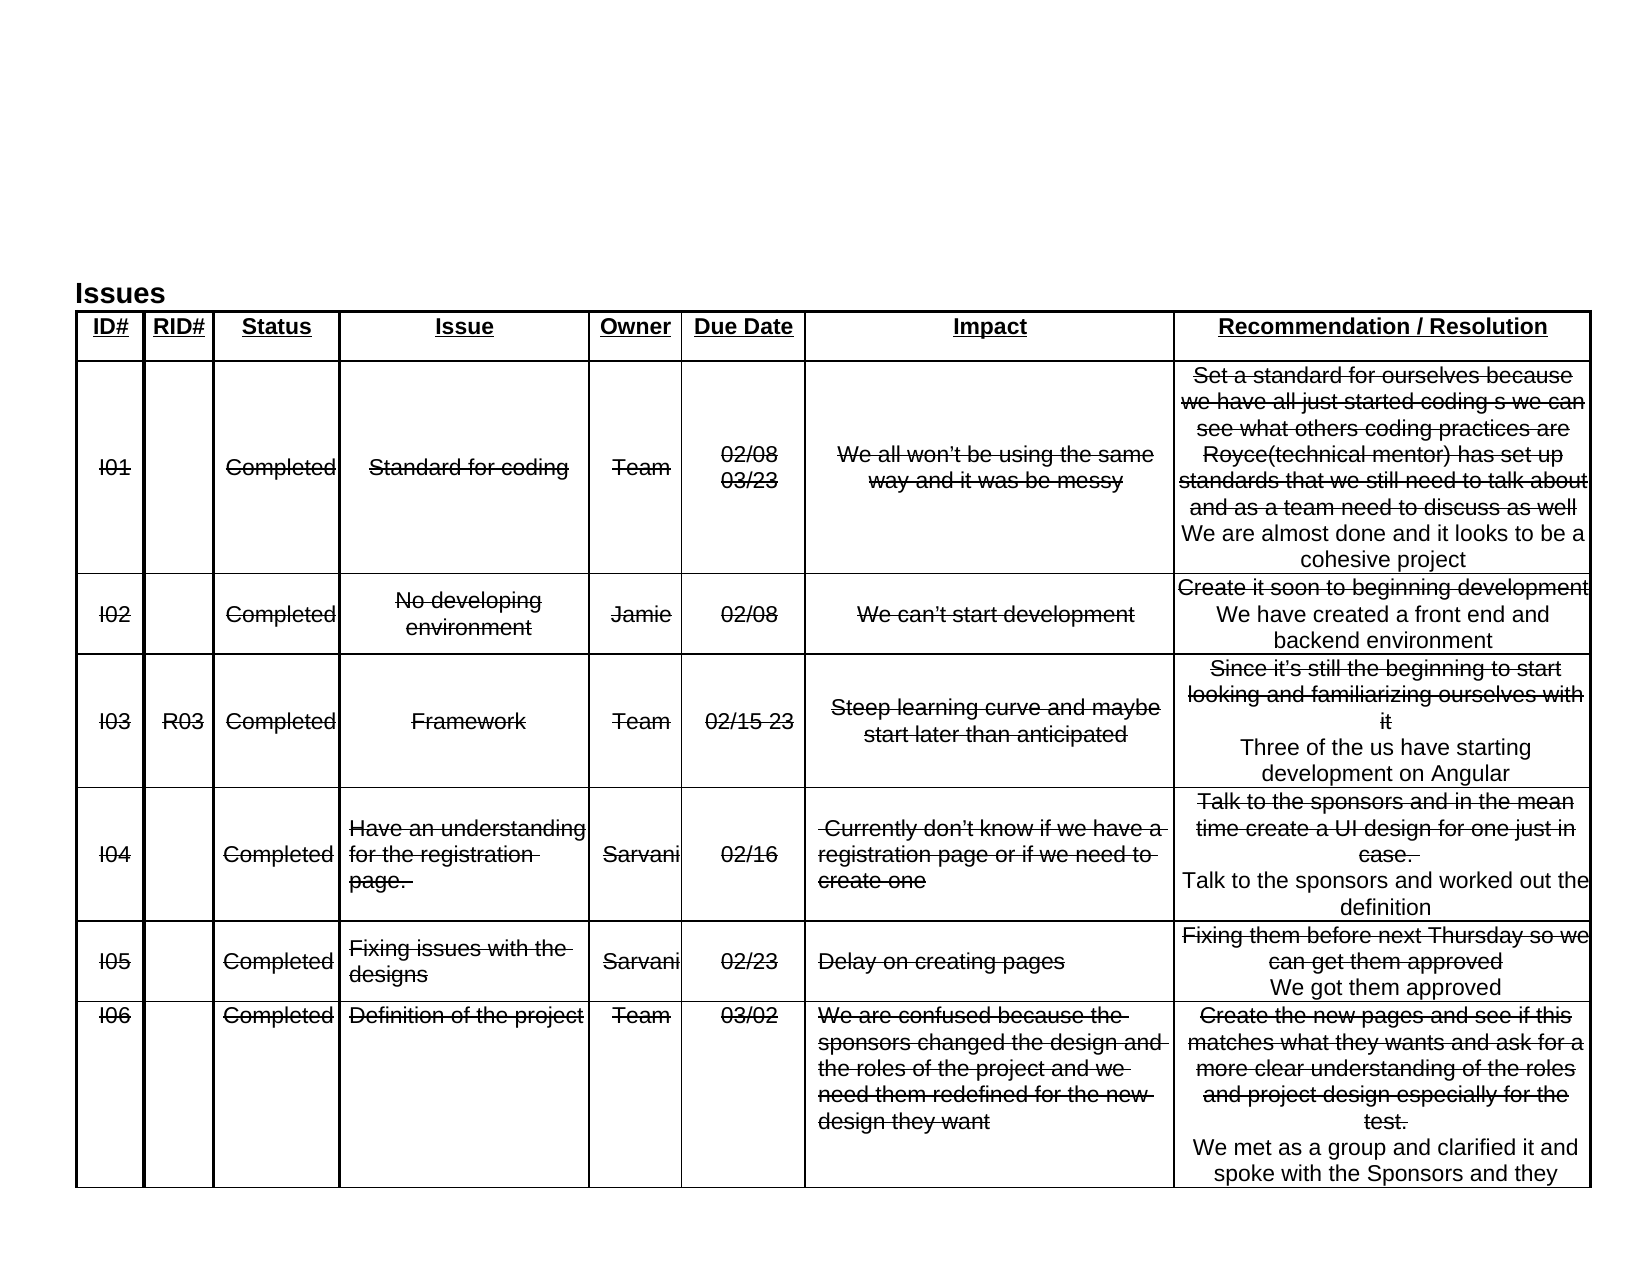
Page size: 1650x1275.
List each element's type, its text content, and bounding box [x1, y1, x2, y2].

table_cell Fixing them before next Thursday so we can get them approved We got them approved [1175, 922, 1589, 1001]
table_cell Completed [215, 1002, 338, 1187]
table_cell Since it’s still the beginning to start looking and familiarizing ourselves with it Three of the us have starting development on Angular [1175, 655, 1589, 787]
table_cell We all won’t be using the same way and it was be messy [806, 362, 1173, 573]
table_cell Steep learning curve and maybe start later than anticipated [806, 655, 1173, 787]
table_cell 02/08 03/23 [682, 362, 804, 573]
table_cell Fixing issues with the designs [341, 922, 588, 1001]
table_cell [146, 362, 212, 573]
table_cell Team [590, 655, 681, 787]
table_cell [146, 1002, 212, 1187]
table_cell No developing environment [341, 574, 588, 653]
table_cell Completed [215, 574, 338, 653]
table_cell [146, 922, 212, 1001]
table_cell Create it soon to beginning development We have created a front end and backend environment [1175, 574, 1589, 653]
table_cell I03 [78, 655, 142, 787]
table_cell I01 [78, 362, 142, 573]
table_cell 02/15 23 [682, 655, 804, 787]
table_header Due Date [682, 313, 804, 360]
table_header ID# [78, 313, 142, 360]
table_cell Sarvani [590, 788, 681, 920]
table_cell I04 [78, 788, 142, 920]
table_cell Delay on creating pages [806, 922, 1173, 1001]
table_cell I05 [78, 922, 142, 1001]
table_cell Set a standard for ourselves because we have all just started coding s we can see what others coding practices are Royce(technical mentor) has set up standards that we still need to talk about and as a team need to discuss as well We are almost done and it looks to be a cohesive project [1175, 362, 1589, 573]
table_header RID# [146, 313, 212, 360]
table_header Impact [806, 313, 1173, 360]
table_header Issue [341, 313, 588, 360]
table_cell Sarvani [590, 922, 681, 1001]
table_cell Jamie [590, 574, 681, 653]
table_cell Completed [215, 362, 338, 573]
table_header Recommendation / Resolution [1175, 313, 1589, 360]
table_cell [146, 788, 212, 920]
table_cell Team [590, 362, 681, 573]
table_cell I02 [78, 574, 142, 653]
table_header Owner [590, 313, 681, 360]
table_header Status [215, 313, 338, 360]
table_cell [146, 574, 212, 653]
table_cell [341, 1002, 588, 1187]
table_cell Have an understanding for the registration page. [341, 788, 588, 920]
table_cell Standard for coding [341, 362, 588, 573]
table_cell Completed [215, 655, 338, 787]
table_cell R03 [146, 655, 212, 787]
table_cell 02/23 [682, 922, 804, 1001]
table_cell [806, 1002, 1173, 1187]
table_cell Currently don’t know if we have a registration page or if we need to create one [806, 788, 1173, 920]
text Issues [75, 276, 1575, 310]
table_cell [1175, 1002, 1589, 1187]
table_cell 02/16 [682, 788, 804, 920]
table_cell We can’t start development [806, 574, 1173, 653]
table_cell Framework [341, 655, 588, 787]
table_cell I06 [78, 1002, 142, 1187]
table_cell Team [590, 1002, 681, 1187]
table_cell Completed [215, 788, 338, 920]
table_cell Completed [215, 922, 338, 1001]
table_cell Talk to the sponsors and in the mean time create a UI design for one just in case. Talk to the sponsors and worked out the definition [1175, 788, 1589, 920]
table_cell 03/02 [682, 1002, 804, 1187]
table_cell 02/08 [682, 574, 804, 653]
